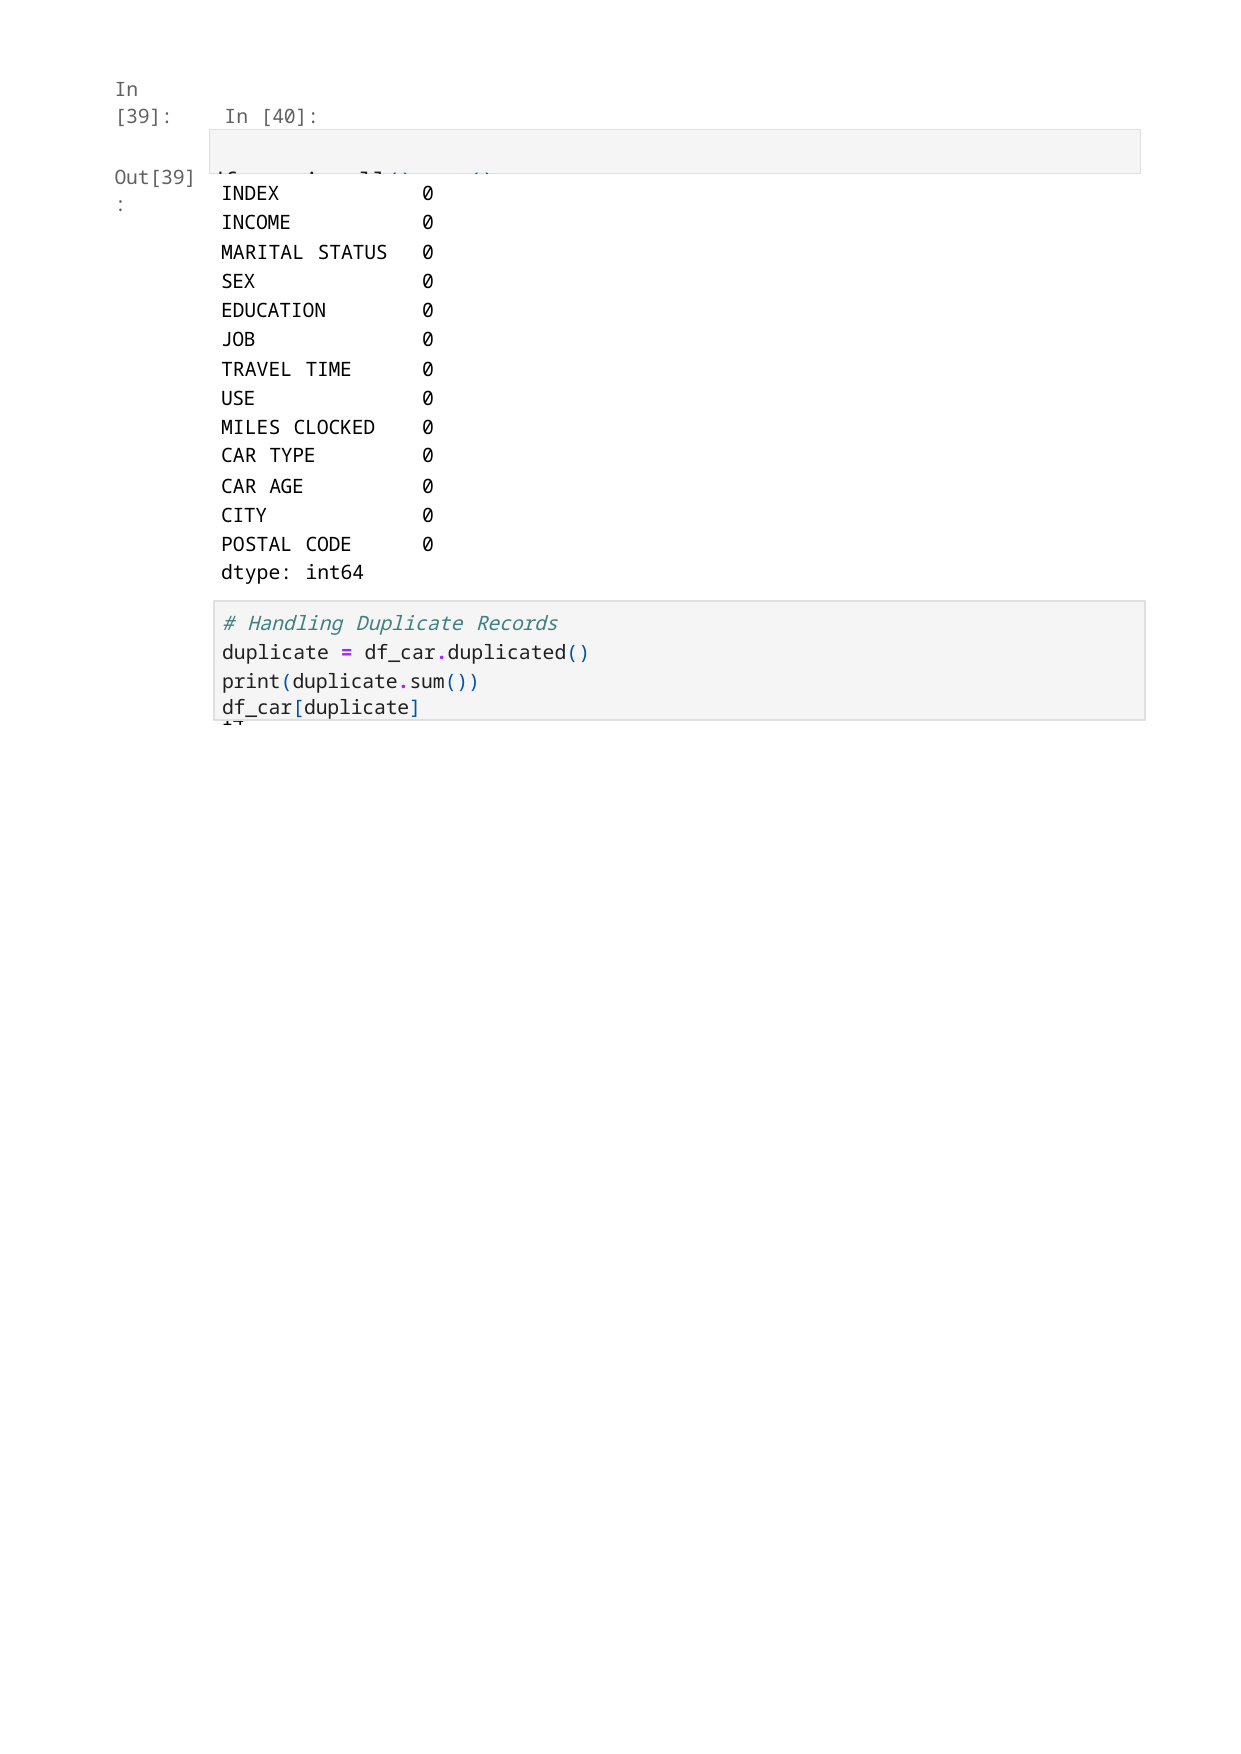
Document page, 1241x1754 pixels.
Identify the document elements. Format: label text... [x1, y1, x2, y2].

text USE 0 [221, 384, 1167, 411]
text SEX 0 [221, 267, 1167, 294]
text EDUCATION 0 [221, 296, 1167, 323]
text In [39]: [114, 76, 204, 130]
text CITY 0 [221, 501, 1167, 528]
text INDEX 0 [221, 179, 1167, 206]
text In [40]: [224, 103, 1167, 130]
text MILES CLOCKED 0 [221, 413, 1167, 440]
text TRAVEL TIME 0 [221, 355, 1167, 382]
text CAR TYPE 0 [221, 442, 1167, 469]
text MARITAL STATUS 0 [221, 239, 1167, 266]
text INCOME 0 [221, 208, 1167, 235]
text 14 [221, 704, 1167, 731]
text CAR AGE 0 [221, 472, 1167, 499]
text JOB 0 [221, 325, 1167, 352]
text POSTAL CODE 0 [221, 530, 1167, 557]
text dtype: int64 [221, 558, 1167, 586]
text Out[39]: [114, 163, 204, 217]
